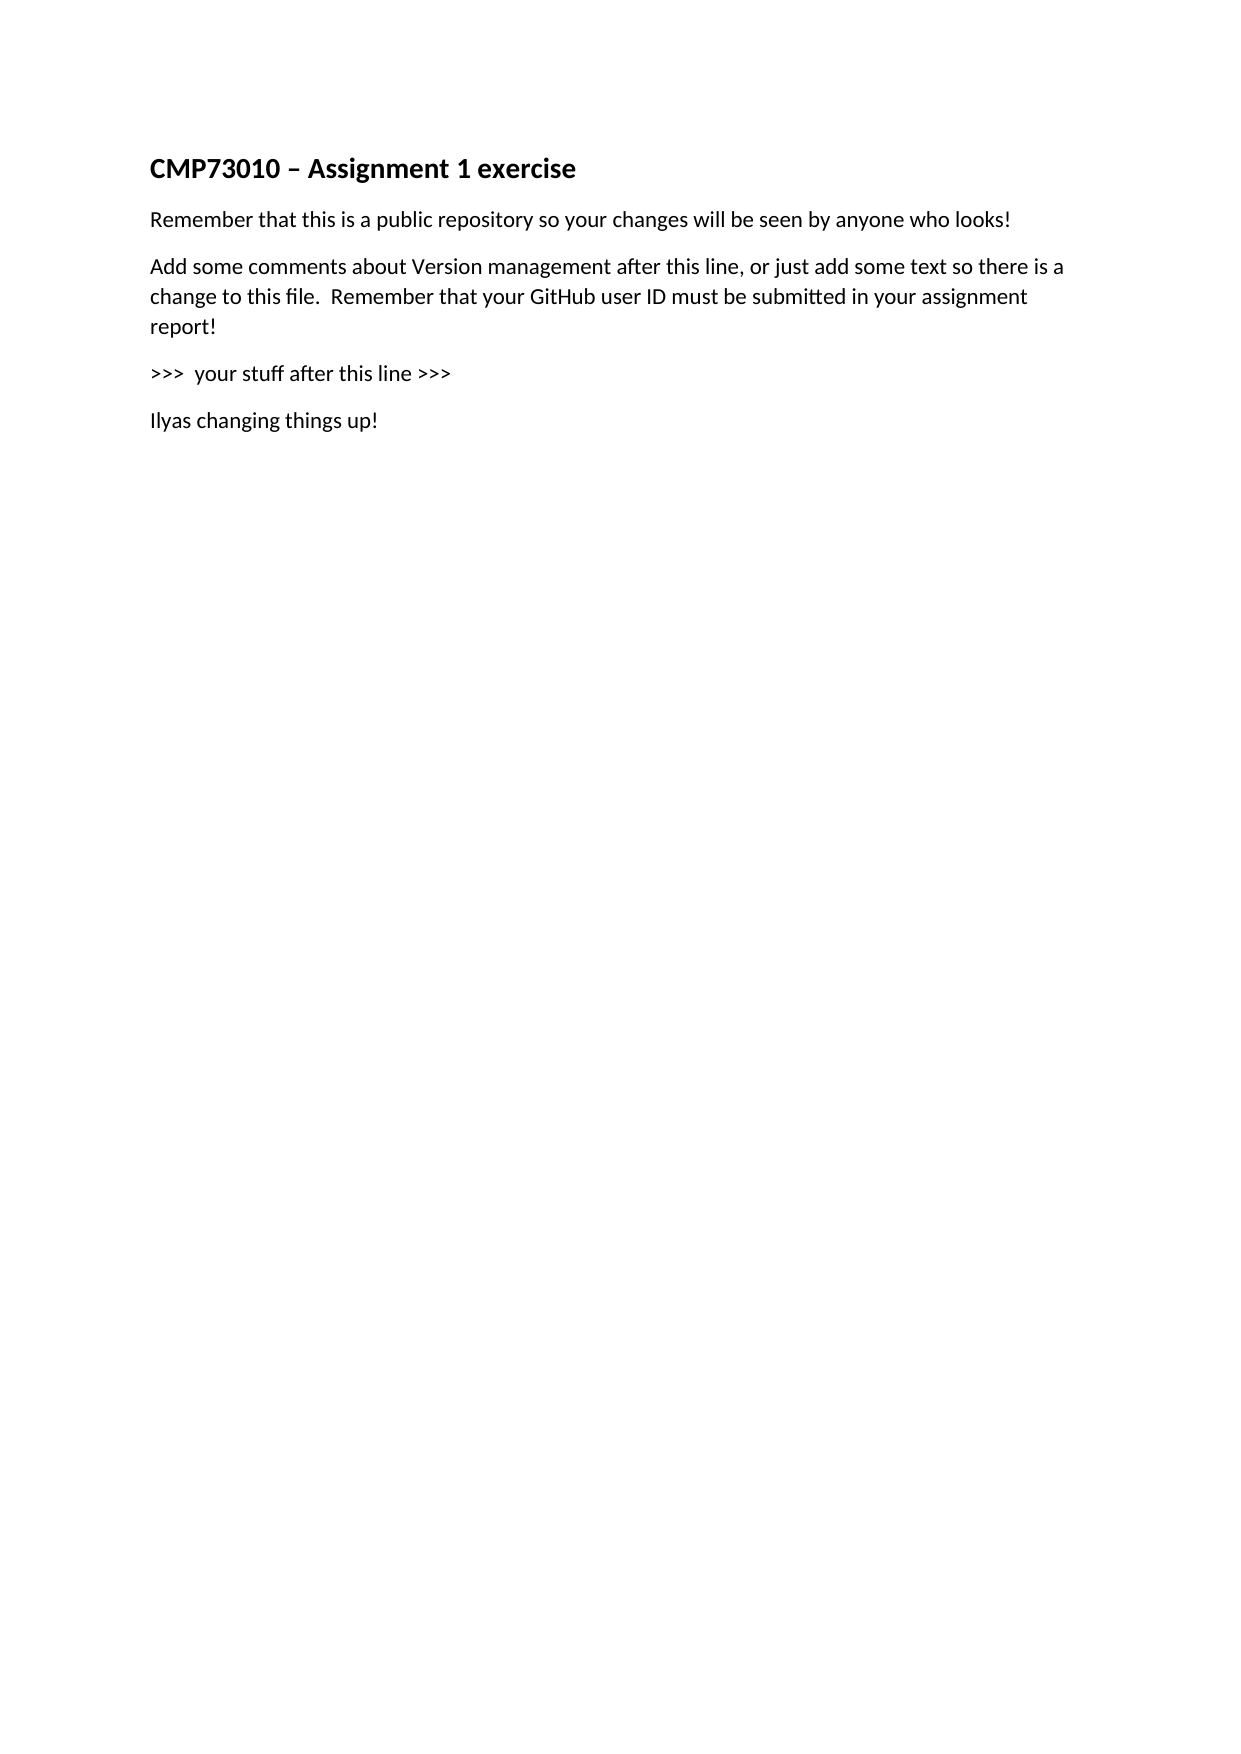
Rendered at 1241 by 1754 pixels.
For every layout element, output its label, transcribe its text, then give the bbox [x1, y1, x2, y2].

text Remember that this is a public repository so your changes will be seen by anyone who looks! [150, 205, 1090, 233]
text CMP73010 – Assignment 1 exercise [150, 150, 1090, 186]
text Ilyas changing things up! [150, 406, 1090, 434]
text Add some comments about Version management after this line, or just add some text so there is a change to this file. Remember that your GitHub user ID must be submitted in your assignment report! [150, 252, 1090, 340]
text >>> your stuff after this line >>> [150, 359, 1090, 387]
